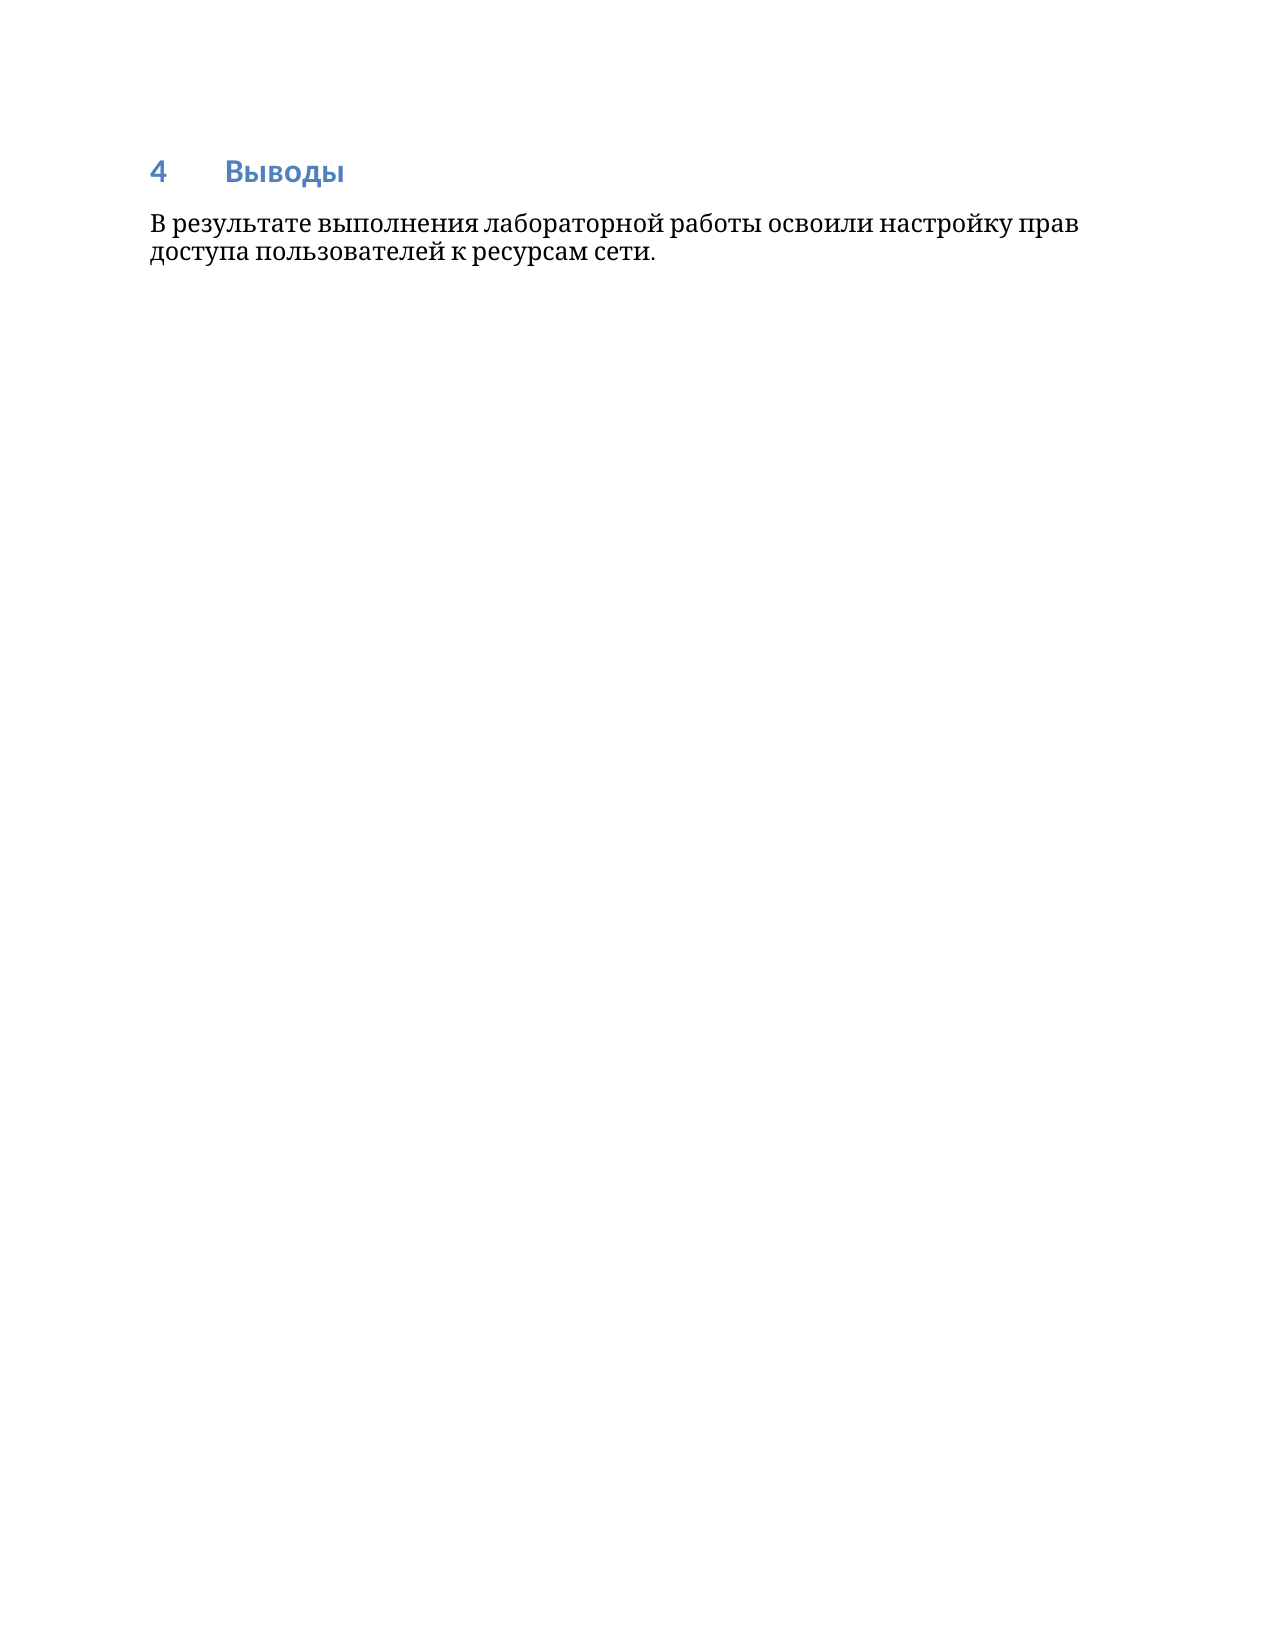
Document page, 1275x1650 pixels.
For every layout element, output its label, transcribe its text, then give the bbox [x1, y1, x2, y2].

text В результате выполнения лабораторной работы освоили настройку прав доступа пользователей к ресурсам сети. [150, 209, 1125, 267]
subtitle 4 Выводы [150, 150, 1125, 191]
